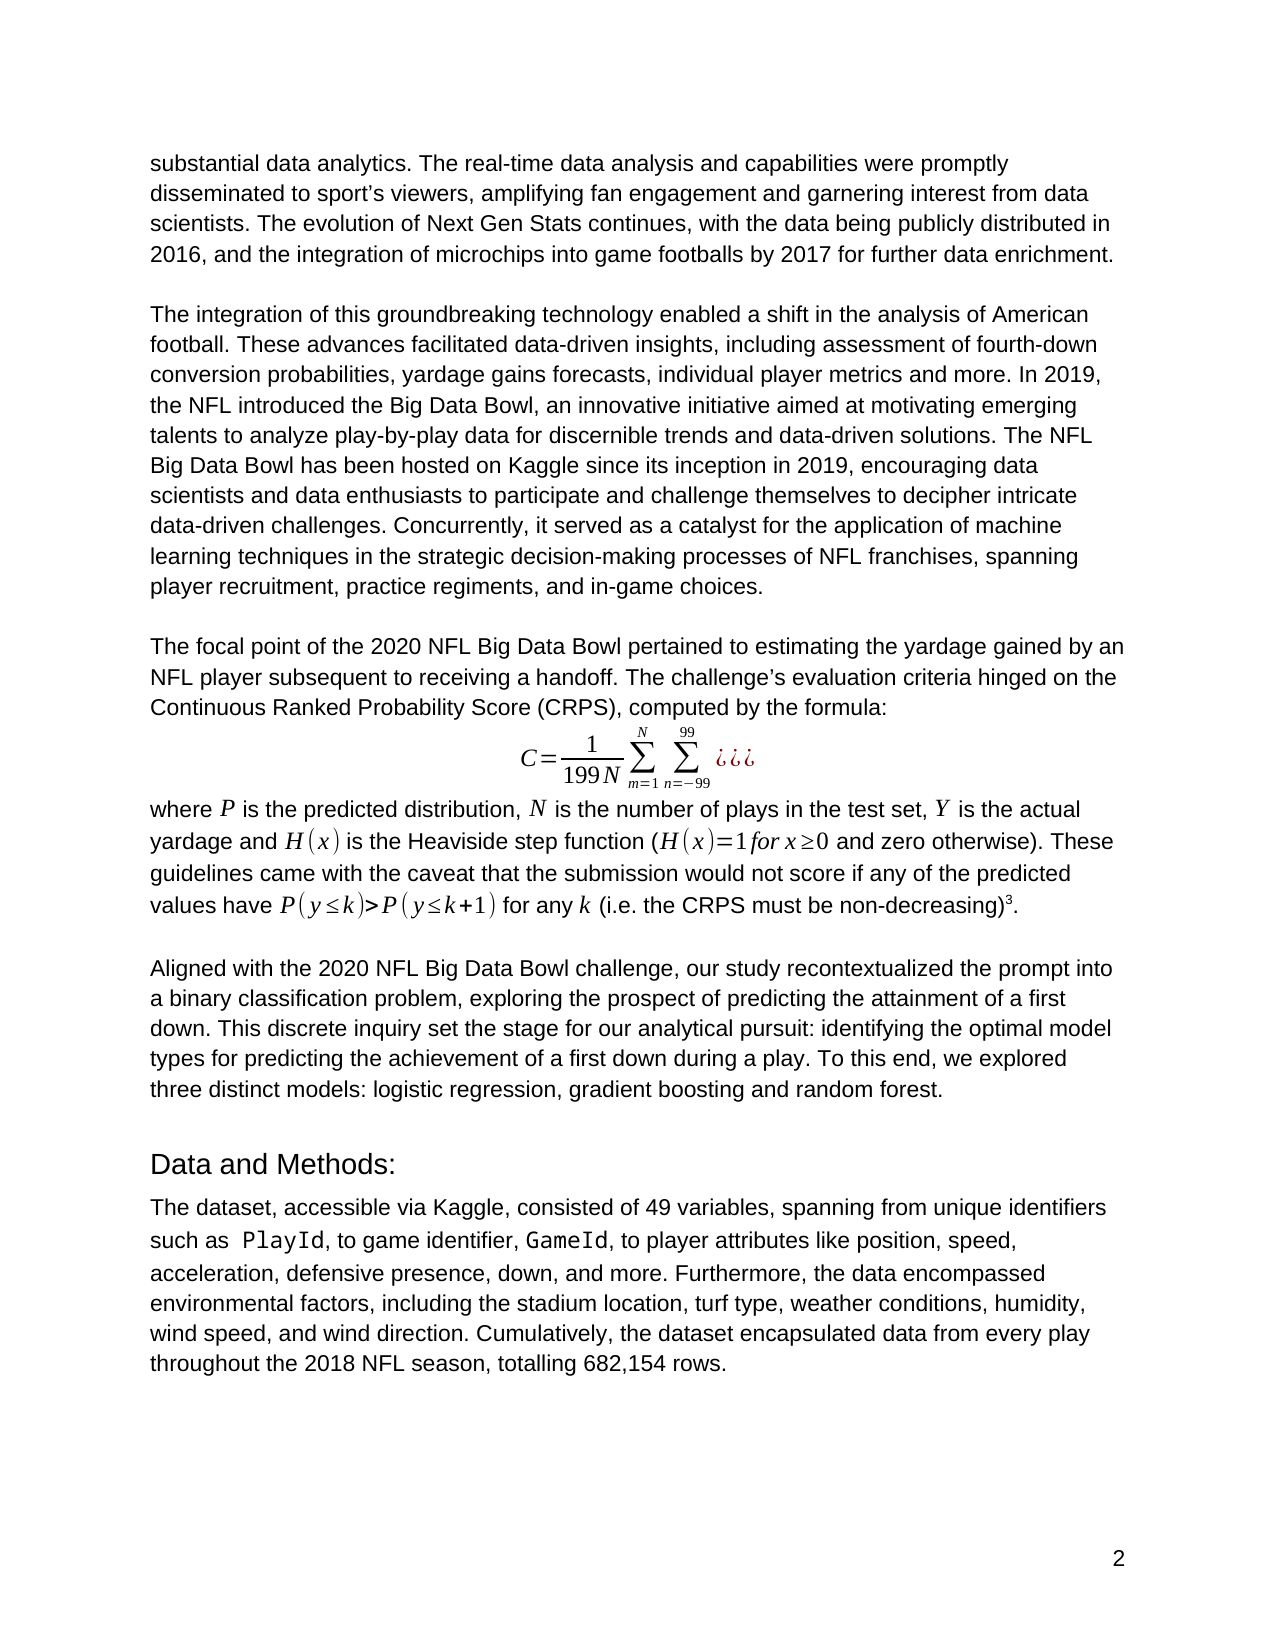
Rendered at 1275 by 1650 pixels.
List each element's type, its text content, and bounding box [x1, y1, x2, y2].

subtitle Data and Methods: [150, 1147, 1125, 1181]
text The integration of this groundbreaking technology enabled a shift in the analysis of American football. These advances facilitated data-driven insights, including assessment of fourth-down conversion probabilities, yardage gains forecasts, individual player metrics and more. In 2019, the NFL introduced the Big Data Bowl, an innovative initiative aimed at motivating emerging talents to analyze play-by-play data for discernible trends and data-driven solutions. The NFL Big Data Bowl has been hosted on Kaggle since its inception in 2019, encouraging data scientists and data enthusiasts to participate and challenge themselves to decipher intricate data-driven challenges. Concurrently, it served as a catalyst for the application of machine learning techniques in the strategic decision-making processes of NFL franchises, spanning player recruitment, practice regiments, and in-game choices. [150, 301, 1125, 599]
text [150, 150, 1125, 267]
text Aligned with the 2020 NFL Big Data Bowl challenge, our study recontextualized the prompt into a binary classification problem, exploring the prospect of predicting the attainment of a first down. This discrete inquiry set the stage for our analytical pursuit: identifying the optimal model types for predicting the achievement of a first down during a play. To this end, we explored three distinct models: logistic regression, gradient boosting and random forest. [150, 955, 1125, 1102]
text The dataset, accessible via Kaggle, consisted of 49 variables, spanning from unique identifiers such as PlayId, to game identifier, GameId, to player attributes like position, speed, acceleration, defensive presence, down, and more. Furthermore, the data encompassed environmental factors, including the stadium location, turf type, weather conditions, humidity, wind speed, and wind direction. Cumulatively, the dataset encapsulated data from every play throughout the 2018 NFL season, totalling 682,154 rows. [150, 1193, 1125, 1377]
text The focal point of the 2020 NFL Big Data Bowl pertained to estimating the yardage gained by an NFL player subsequent to receiving a handoff. The challenge’s evaluation criteria hinged on the Continuous Ranked Probability Score (CRPS), computed by the formula: [150, 633, 1125, 720]
text where is the predicted distribution, is the number of plays in the test set, is the actual yardage and is the Heaviside step function ( and zero otherwise). These guidelines came with the caveat that the submission would not score if any of the predicted values have for any (i.e. the CRPS must be non-decreasing)3. [150, 795, 1125, 921]
